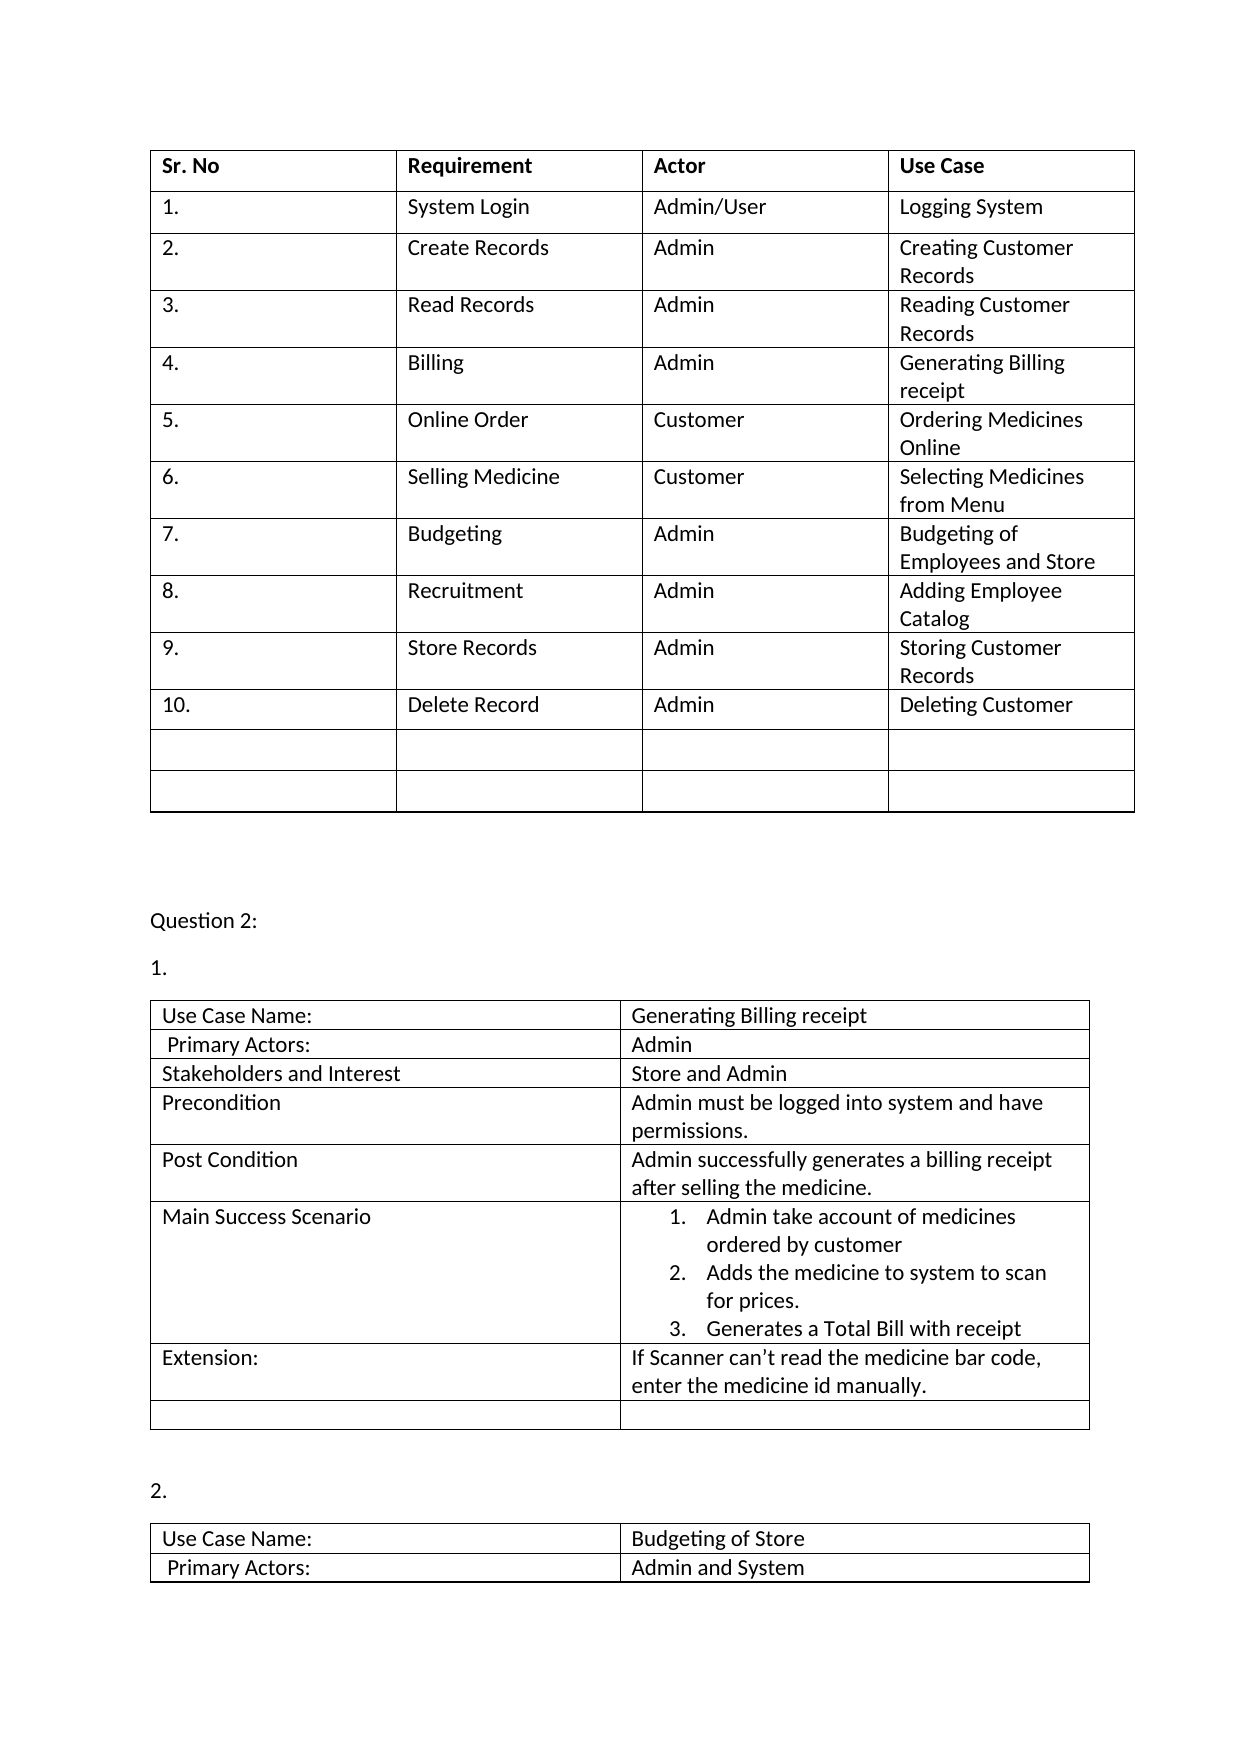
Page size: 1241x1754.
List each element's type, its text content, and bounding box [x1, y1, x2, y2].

table_header Budgeting of Store [621, 1524, 1089, 1552]
table_cell Admin take account of medicines ordered by customer Adds the medicine to system to scan for prices. Generates a Total Bill with receipt [621, 1202, 1089, 1342]
table_cell Customer [643, 405, 888, 461]
text Question 2: [150, 906, 1090, 934]
table_cell 10. [151, 690, 396, 729]
table_cell Budgeting of Employees and Store [889, 519, 1134, 575]
table_cell Logging System [889, 192, 1134, 232]
table_cell Admin [643, 690, 888, 729]
table_cell Admin [643, 234, 888, 289]
table_cell Selecting Medicines from Menu [889, 462, 1134, 518]
table_cell [643, 771, 888, 811]
table_cell [397, 771, 642, 811]
table_header Generating Billing receipt [621, 1001, 1089, 1029]
table_cell Store and Admin [621, 1059, 1089, 1087]
table_cell Customer [643, 462, 888, 518]
table_cell Ordering Medicines Online [889, 405, 1134, 461]
table_cell System Login [397, 192, 642, 232]
table_cell Budgeting [397, 519, 642, 575]
table_cell [397, 730, 642, 770]
table_header Requirement [397, 151, 642, 191]
table_cell Admin/User [643, 192, 888, 232]
table_cell Precondition [151, 1088, 620, 1144]
table_cell 5. [151, 405, 396, 461]
table_cell Read Records [397, 291, 642, 347]
table_cell Admin [643, 633, 888, 689]
table_header Use Case Name: [151, 1001, 620, 1029]
table_cell Admin [643, 576, 888, 632]
table_cell 6. [151, 462, 396, 518]
table_cell Primary Actors: [151, 1030, 620, 1058]
table_cell 3. [151, 291, 396, 347]
text 1. [150, 953, 1090, 981]
table_cell [643, 730, 888, 770]
table_cell [151, 730, 396, 770]
table_cell [621, 1401, 1089, 1428]
table_cell Creating Customer Records [889, 234, 1134, 289]
table_cell 4. [151, 348, 396, 404]
table_cell Admin [643, 291, 888, 347]
table_cell Store Records [397, 633, 642, 689]
table_cell Selling Medicine [397, 462, 642, 518]
table_cell Delete Record [397, 690, 642, 729]
table_cell Admin [621, 1030, 1089, 1058]
table_cell Recruitment [397, 576, 642, 632]
table_cell 7. [151, 519, 396, 575]
table_header Actor [643, 151, 888, 191]
table_cell Generating Billing receipt [889, 348, 1134, 404]
table_cell [889, 771, 1134, 811]
table_cell [151, 1401, 620, 1428]
table_cell Primary Actors: [151, 1554, 620, 1581]
table_cell Extension: [151, 1344, 620, 1399]
table_cell Admin successfully generates a billing receipt after selling the medicine. [621, 1145, 1089, 1201]
table_cell 2. [151, 234, 396, 289]
table_cell Reading Customer Records [889, 291, 1134, 347]
table_cell Adding Employee Catalog [889, 576, 1134, 632]
table_header Sr. No [151, 151, 396, 191]
table_cell Post Condition [151, 1145, 620, 1201]
table_cell If Scanner can’t read the medicine bar code, enter the medicine id manually. [621, 1344, 1089, 1399]
table_header Use Case [889, 151, 1134, 191]
table_cell Main Success Scenario [151, 1202, 620, 1342]
table_cell Billing [397, 348, 642, 404]
table_cell Admin must be logged into system and have permissions. [621, 1088, 1089, 1144]
table_cell Stakeholders and Interest [151, 1059, 620, 1087]
table_cell 8. [151, 576, 396, 632]
table_cell Admin [643, 348, 888, 404]
table_cell [151, 771, 396, 811]
table_header Use Case Name: [151, 1524, 620, 1552]
table_cell Deleting Customer [889, 690, 1134, 729]
table_cell Admin and System [621, 1554, 1089, 1581]
table_cell Storing Customer Records [889, 633, 1134, 689]
table_cell [889, 730, 1134, 770]
table_cell Online Order [397, 405, 642, 461]
text 2. [150, 1476, 1090, 1504]
table_cell 9. [151, 633, 396, 689]
table_cell 1. [151, 192, 396, 232]
table_cell Create Records [397, 234, 642, 289]
table_cell Admin [643, 519, 888, 575]
